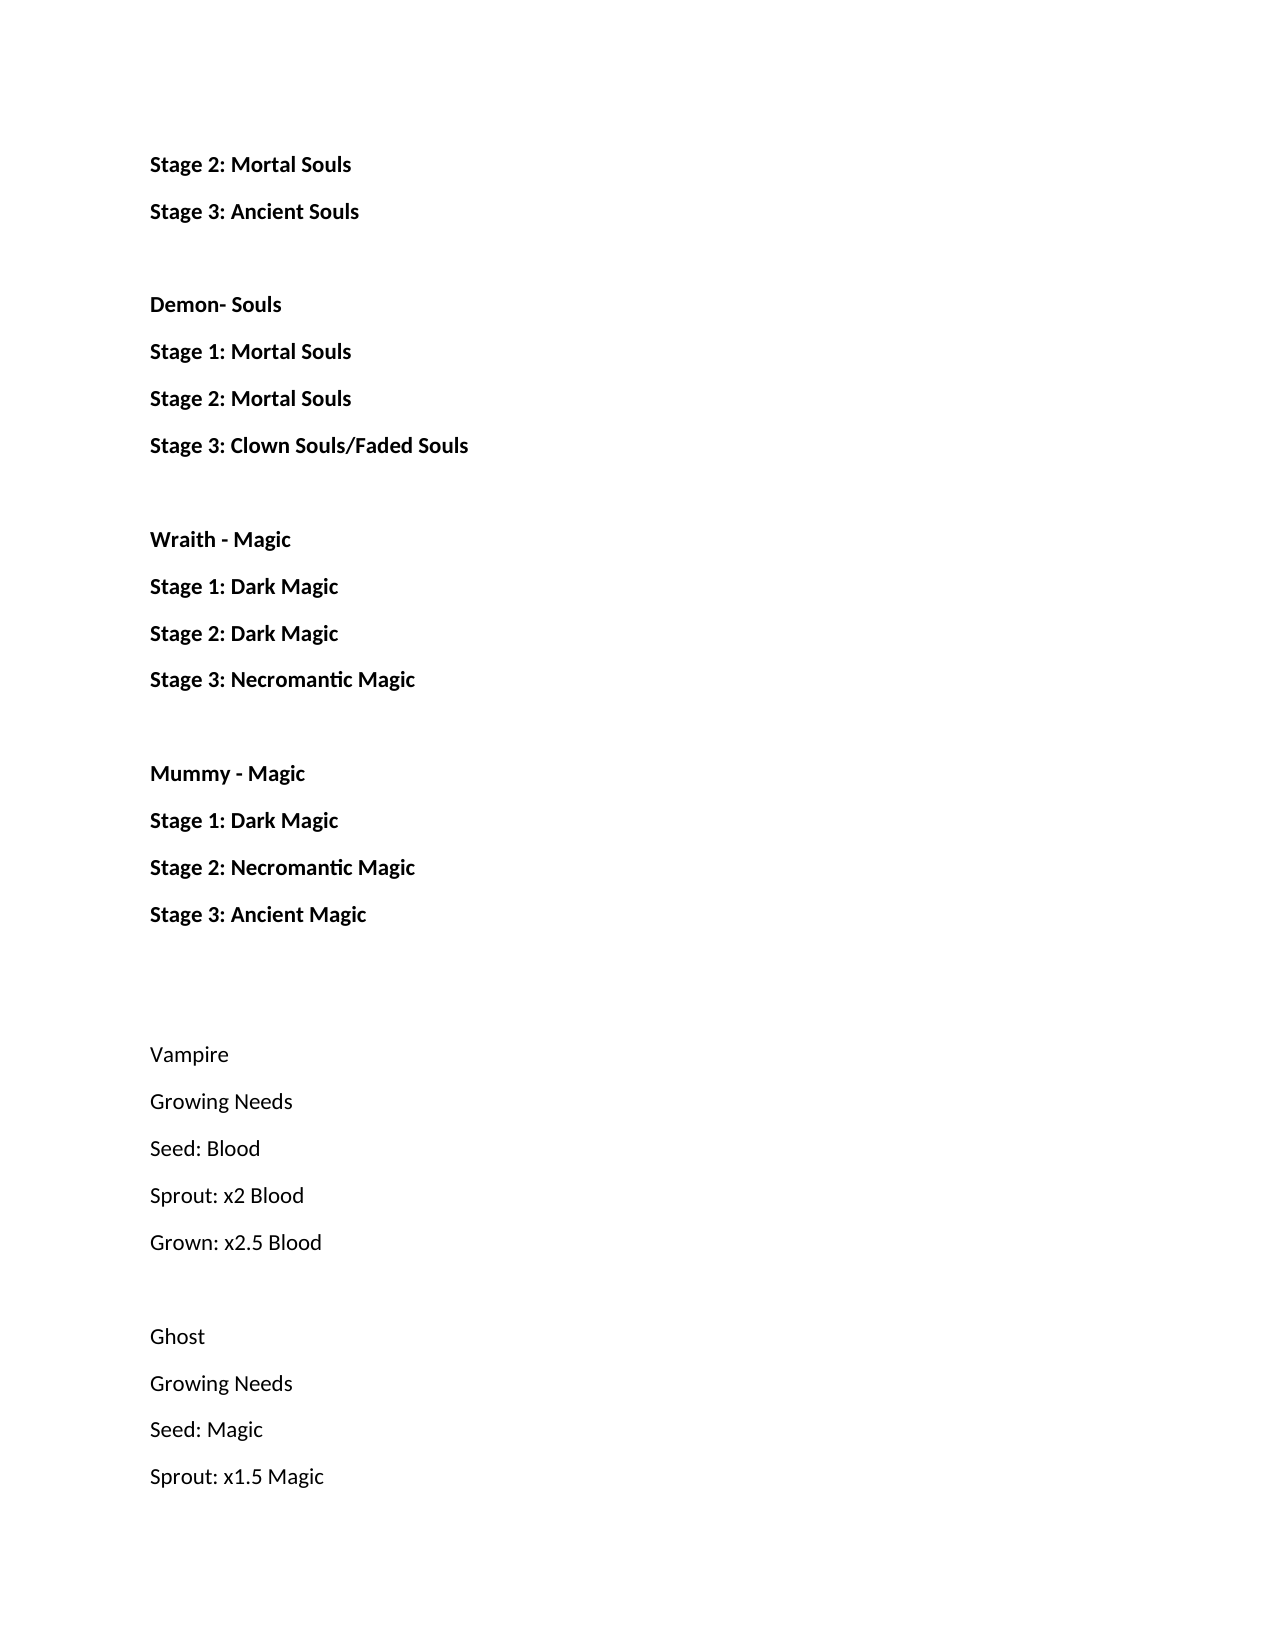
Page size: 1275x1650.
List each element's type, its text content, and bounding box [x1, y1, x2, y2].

text Vampire [150, 1041, 1125, 1069]
text Ghost [150, 1322, 1125, 1350]
text Stage 3: Necromantic Magic [150, 666, 1125, 694]
text Seed: Magic [150, 1416, 1125, 1444]
text Growing Needs [150, 1087, 1125, 1116]
text Grown: x2.5 Blood [150, 1228, 1125, 1256]
text Mummy - Magic [150, 759, 1125, 787]
text Seed: Blood [150, 1134, 1125, 1162]
text Demon- Souls [150, 291, 1125, 319]
text Stage 1: Dark Magic [150, 806, 1125, 834]
text Growing Needs [150, 1369, 1125, 1397]
text Sprout: x2 Blood [150, 1181, 1125, 1209]
text Stage 3: Ancient Souls [150, 197, 1125, 225]
text Stage 3: Ancient Magic [150, 900, 1125, 928]
text Wraith - Magic [150, 525, 1125, 553]
text Stage 1: Mortal Souls [150, 337, 1125, 366]
text Sprout: x1.5 Magic [150, 1462, 1125, 1491]
text Stage 2: Dark Magic [150, 619, 1125, 647]
text Stage 2: Mortal Souls [150, 150, 1125, 178]
text Stage 3: Clown Souls/Faded Souls [150, 431, 1125, 459]
text Stage 2: Mortal Souls [150, 384, 1125, 412]
text Stage 1: Dark Magic [150, 572, 1125, 600]
text Stage 2: Necromantic Magic [150, 853, 1125, 881]
